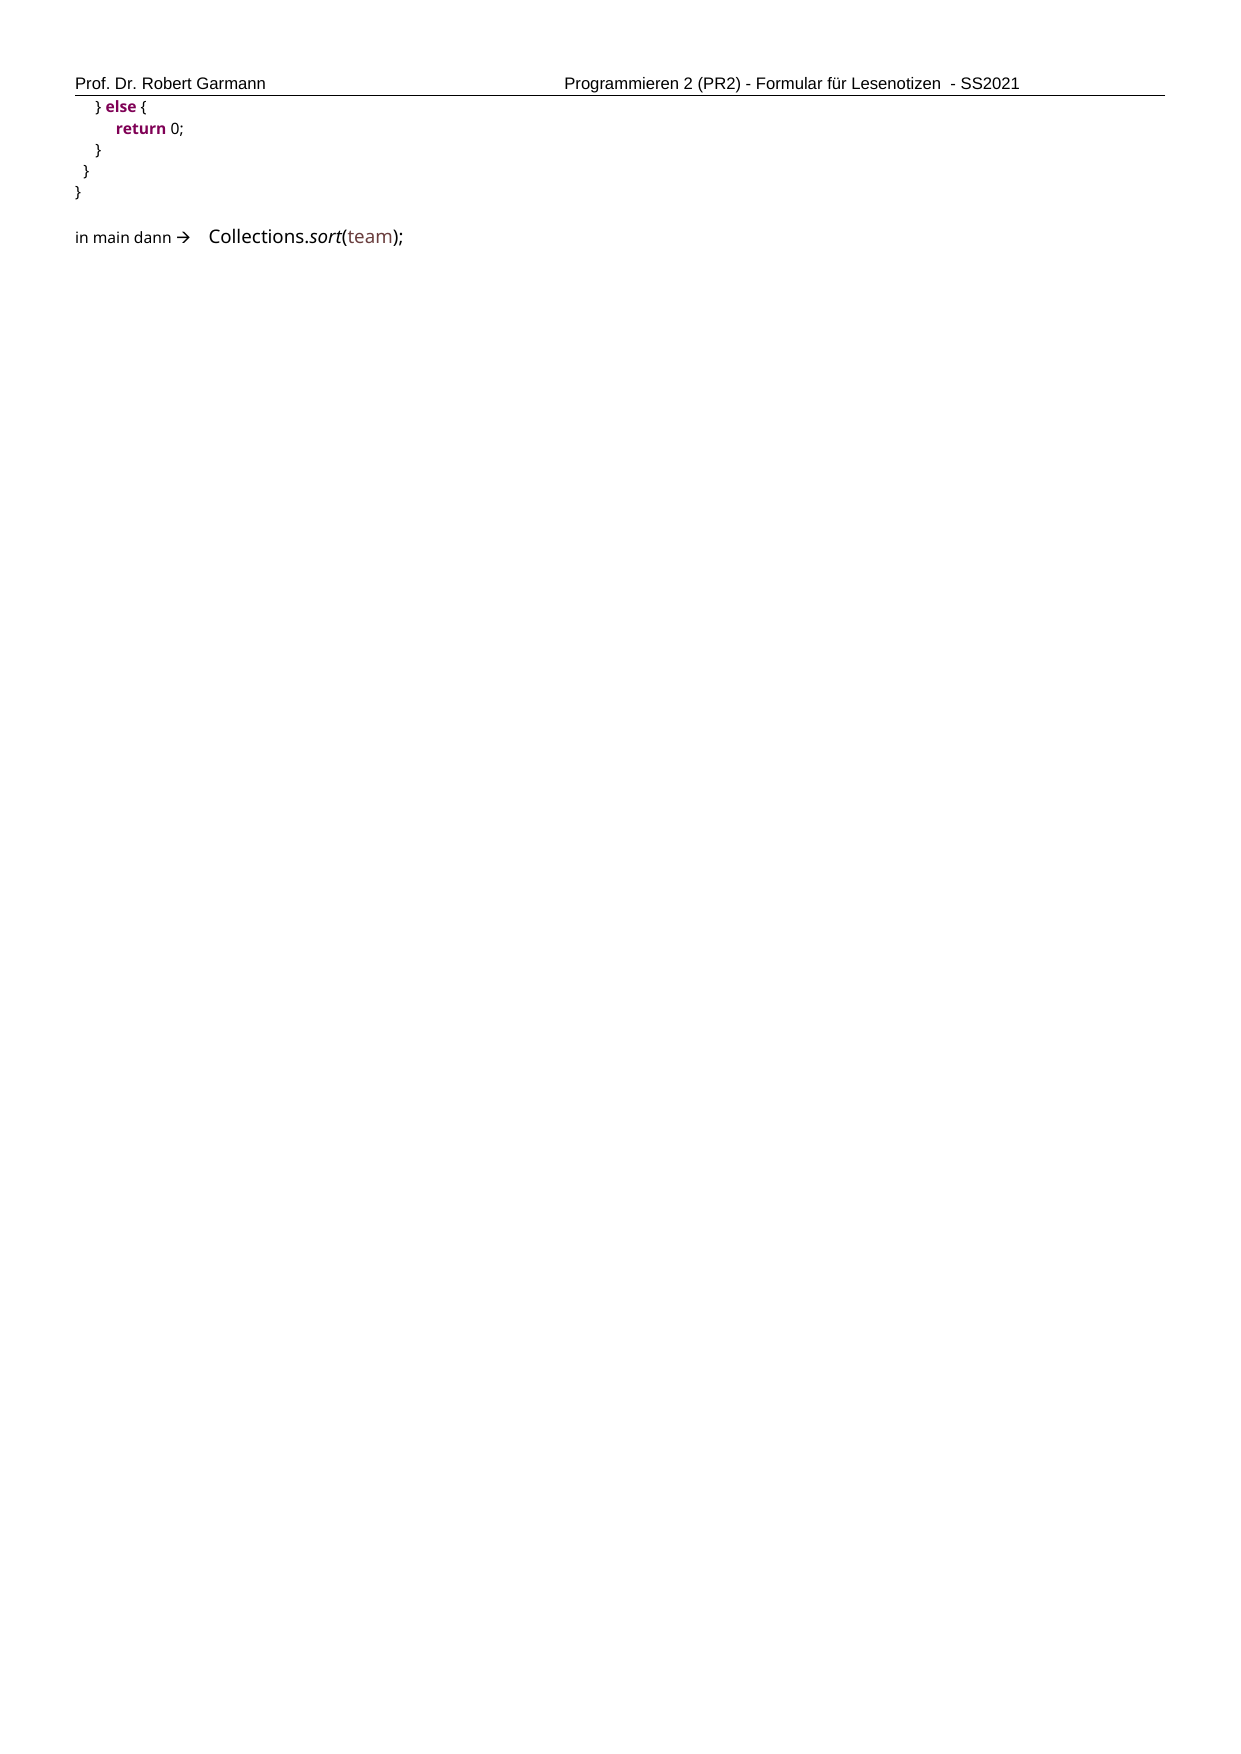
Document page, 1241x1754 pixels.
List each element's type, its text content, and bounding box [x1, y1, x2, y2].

text } [75, 181, 1165, 202]
text in main dann Collections.sort(team); [75, 224, 1165, 249]
text } [75, 139, 1165, 160]
text return 0; [75, 117, 1165, 139]
text } else { [75, 96, 1165, 117]
text } [75, 160, 1165, 181]
